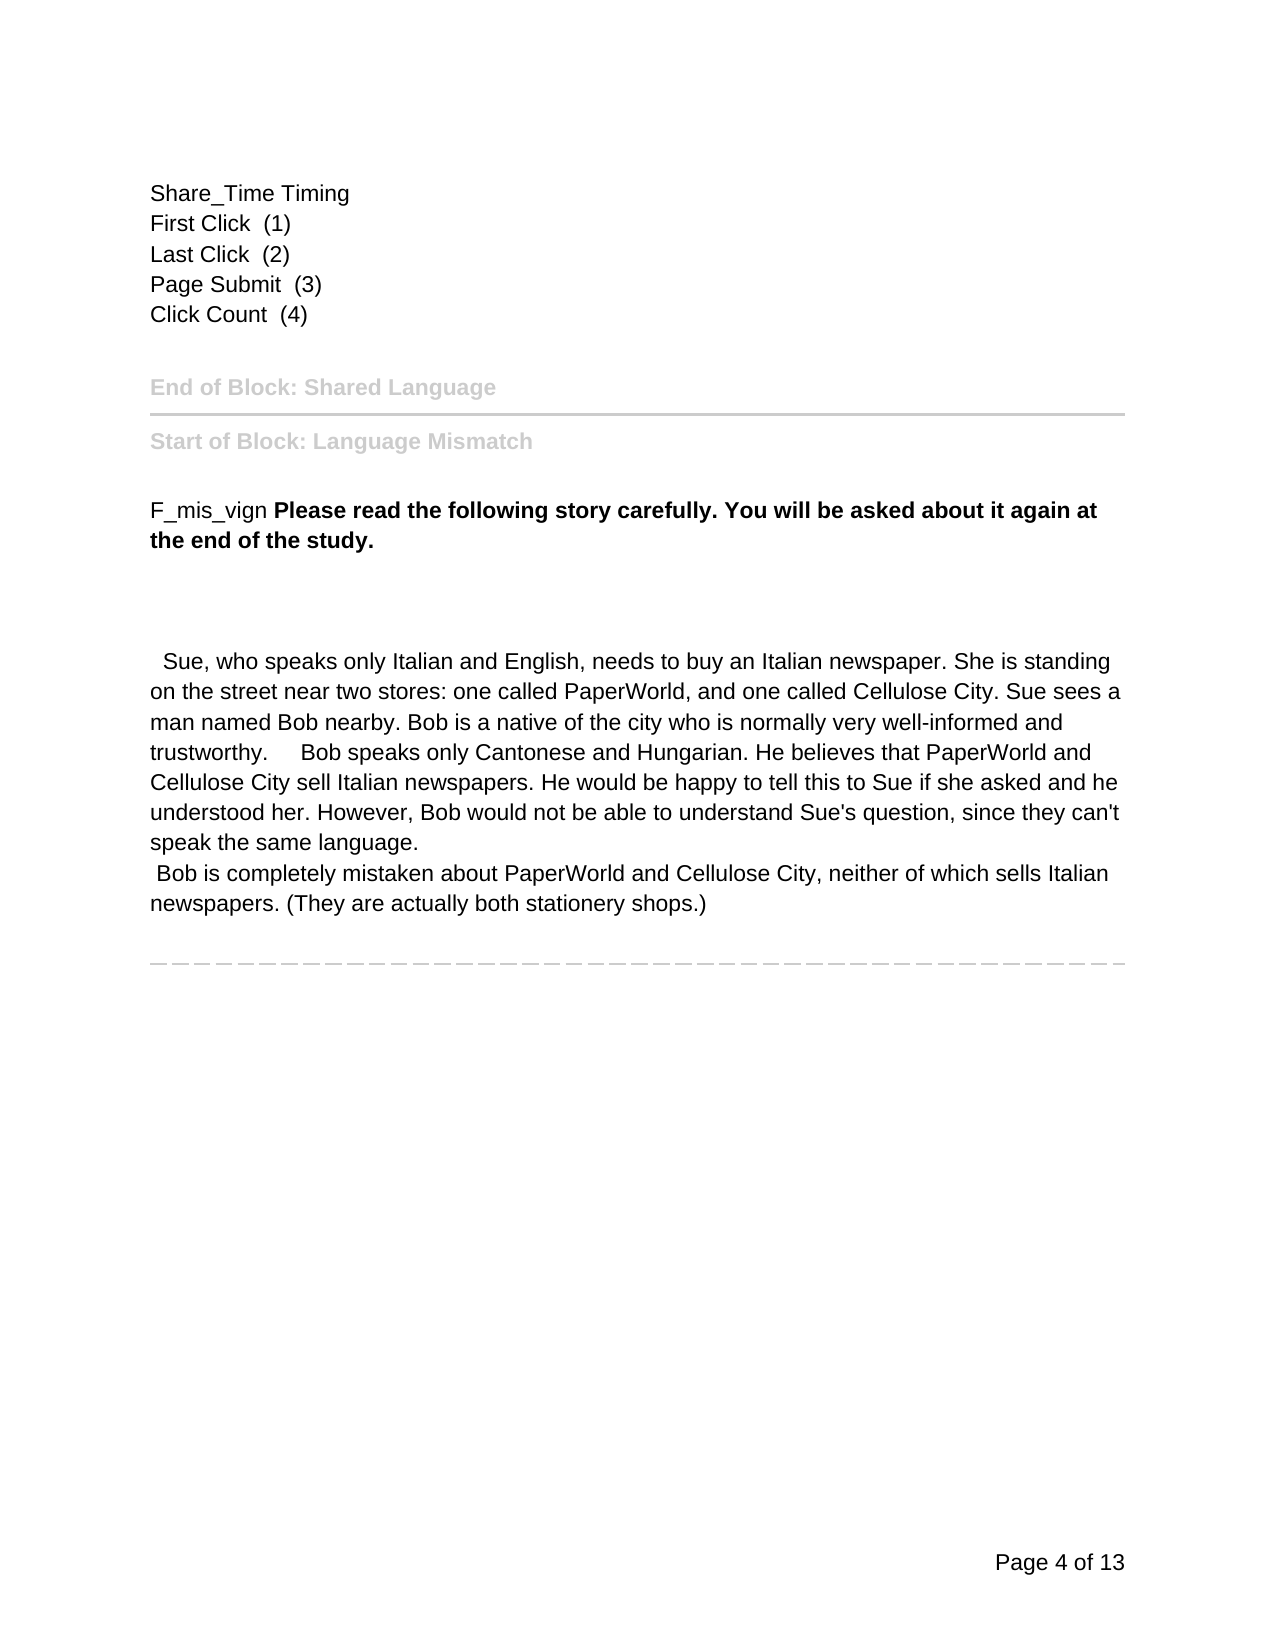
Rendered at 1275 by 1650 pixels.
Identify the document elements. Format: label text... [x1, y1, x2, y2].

text Start of Block: Language Mismatch [150, 428, 1125, 454]
list First Click (1) [150, 210, 1125, 237]
text F_mis_vign Please read the following story carefully. You will be asked about it again at the end of the study. Sue, who speaks only Italian and English, needs to buy an Italian newspaper. She is standing on the street near two stores: one called PaperWorld, and one called Cellulose City. Sue sees a man named Bob nearby. Bob is a native of the city who is normally very well-informed and trustworthy. Bob speaks only Cantonese and Hungarian. He believes that PaperWorld and Cellulose City sell Italian newspapers. He would be happy to tell this to Sue if she asked and he understood her. However, Bob would not be able to understand Sue's question, since they can't speak the same language. Bob is completely mistaken about PaperWorld and Cellulose City, neither of which sells Italian newspapers. (They are actually both stationery shops.) [150, 497, 1125, 916]
text Share_Time Timing [150, 180, 1125, 207]
list Last Click (2) [150, 241, 1125, 267]
text End of Block: Shared Language [150, 374, 1125, 400]
list Click Count (4) [150, 301, 1125, 327]
list Page Submit (3) [150, 271, 1125, 297]
